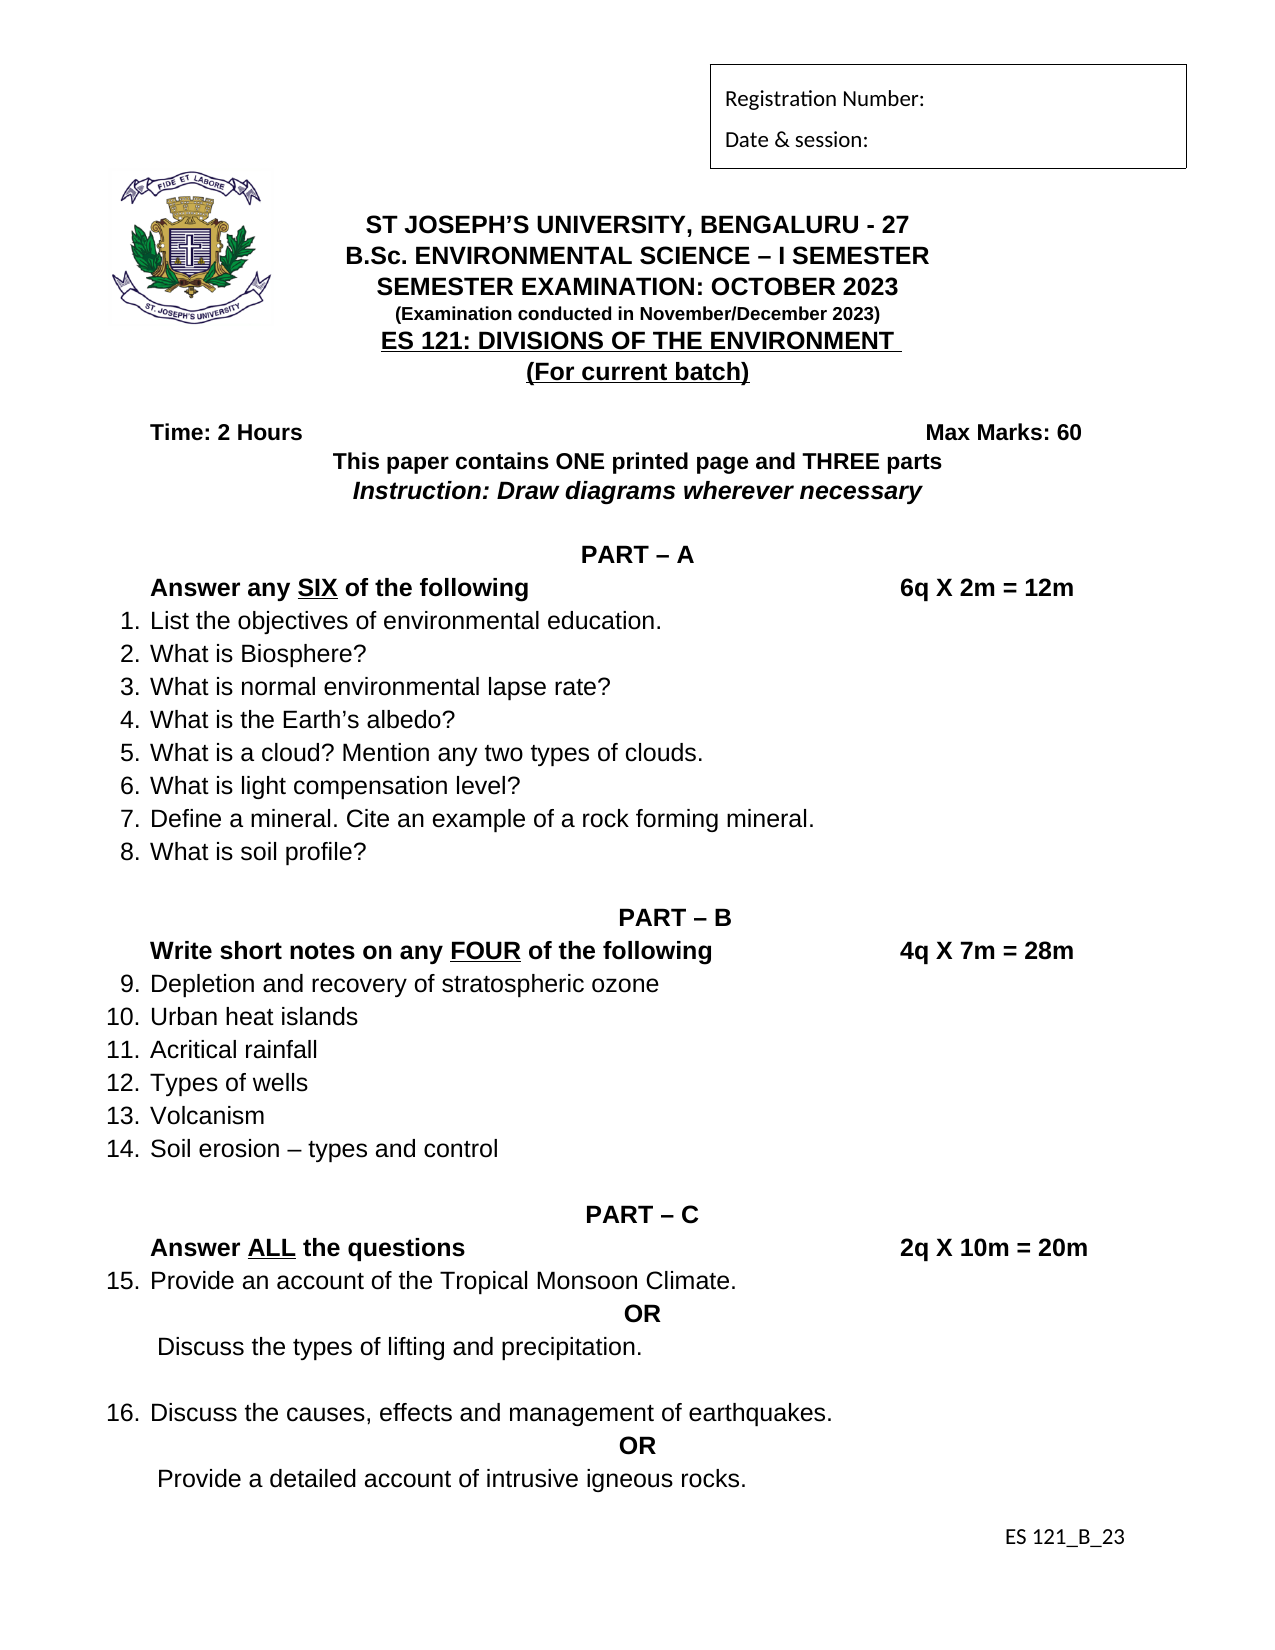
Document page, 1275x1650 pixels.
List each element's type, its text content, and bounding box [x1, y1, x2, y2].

list Acritical rainfall [141, 1035, 1125, 1064]
list Provide an account of the Tropical Monsoon Climate. [141, 1266, 1125, 1295]
text SEMESTER EXAMINATION: OCTOBER 2023 [150, 272, 1125, 301]
list Types of wells [141, 1068, 1125, 1097]
list List the objectives of environmental education. [141, 606, 1125, 634]
list Define a mineral. Cite an example of a rock forming mineral. [141, 804, 1125, 832]
list Soil erosion – types and control [141, 1134, 1125, 1163]
text Write short notes on any FOUR of the following 4q X 7m = 28m [150, 936, 1125, 964]
text Provide a detailed account of intrusive igneous rocks. [150, 1464, 1125, 1493]
text Discuss the types of lifting and precipitation. [150, 1332, 1125, 1361]
text Instruction: Draw diagrams wherever necessary [150, 476, 1125, 505]
text OR [150, 1431, 1125, 1460]
list What is a cloud? Mention any two types of clouds. [141, 738, 1125, 766]
list Discuss the causes, effects and management of earthquakes. [141, 1398, 1125, 1427]
text (Examination conducted in November/December 2023) [150, 303, 1125, 324]
list Depletion and recovery of stratospheric ozone [141, 969, 1125, 998]
list OR [159, 1299, 1125, 1328]
list PART – B [225, 903, 1125, 932]
text ST JOSEPH’S UNIVERSITY, BENGALURU - 27 [150, 210, 1125, 238]
text B.Sc. ENVIRONMENTAL SCIENCE – I SEMESTER [150, 241, 1125, 269]
text Time: 2 Hours Max Marks: 60 [150, 419, 1125, 446]
list PART – C [159, 1200, 1125, 1229]
list Volcanism [141, 1101, 1125, 1130]
list What is normal environmental lapse rate? [141, 672, 1125, 700]
list What is soil profile? [141, 837, 1125, 866]
text This paper contains ONE printed page and THREE parts [150, 448, 1125, 474]
list What is the Earth’s albedo? [141, 705, 1125, 733]
text ES 121: DIVISIONS OF THE ENVIRONMENT [150, 326, 1125, 355]
text Answer any SIX of the following 6q X 2m = 12m [150, 573, 1125, 601]
text PART – A [150, 539, 1125, 568]
text Answer ALL the questions 2q X 10m = 20m [150, 1233, 1125, 1262]
list What is Biosphere? [141, 639, 1125, 667]
list What is light compensation level? [141, 771, 1125, 799]
list Urban heat islands [141, 1002, 1125, 1031]
picture [107, 168, 275, 326]
text (For current batch) [150, 357, 1125, 386]
